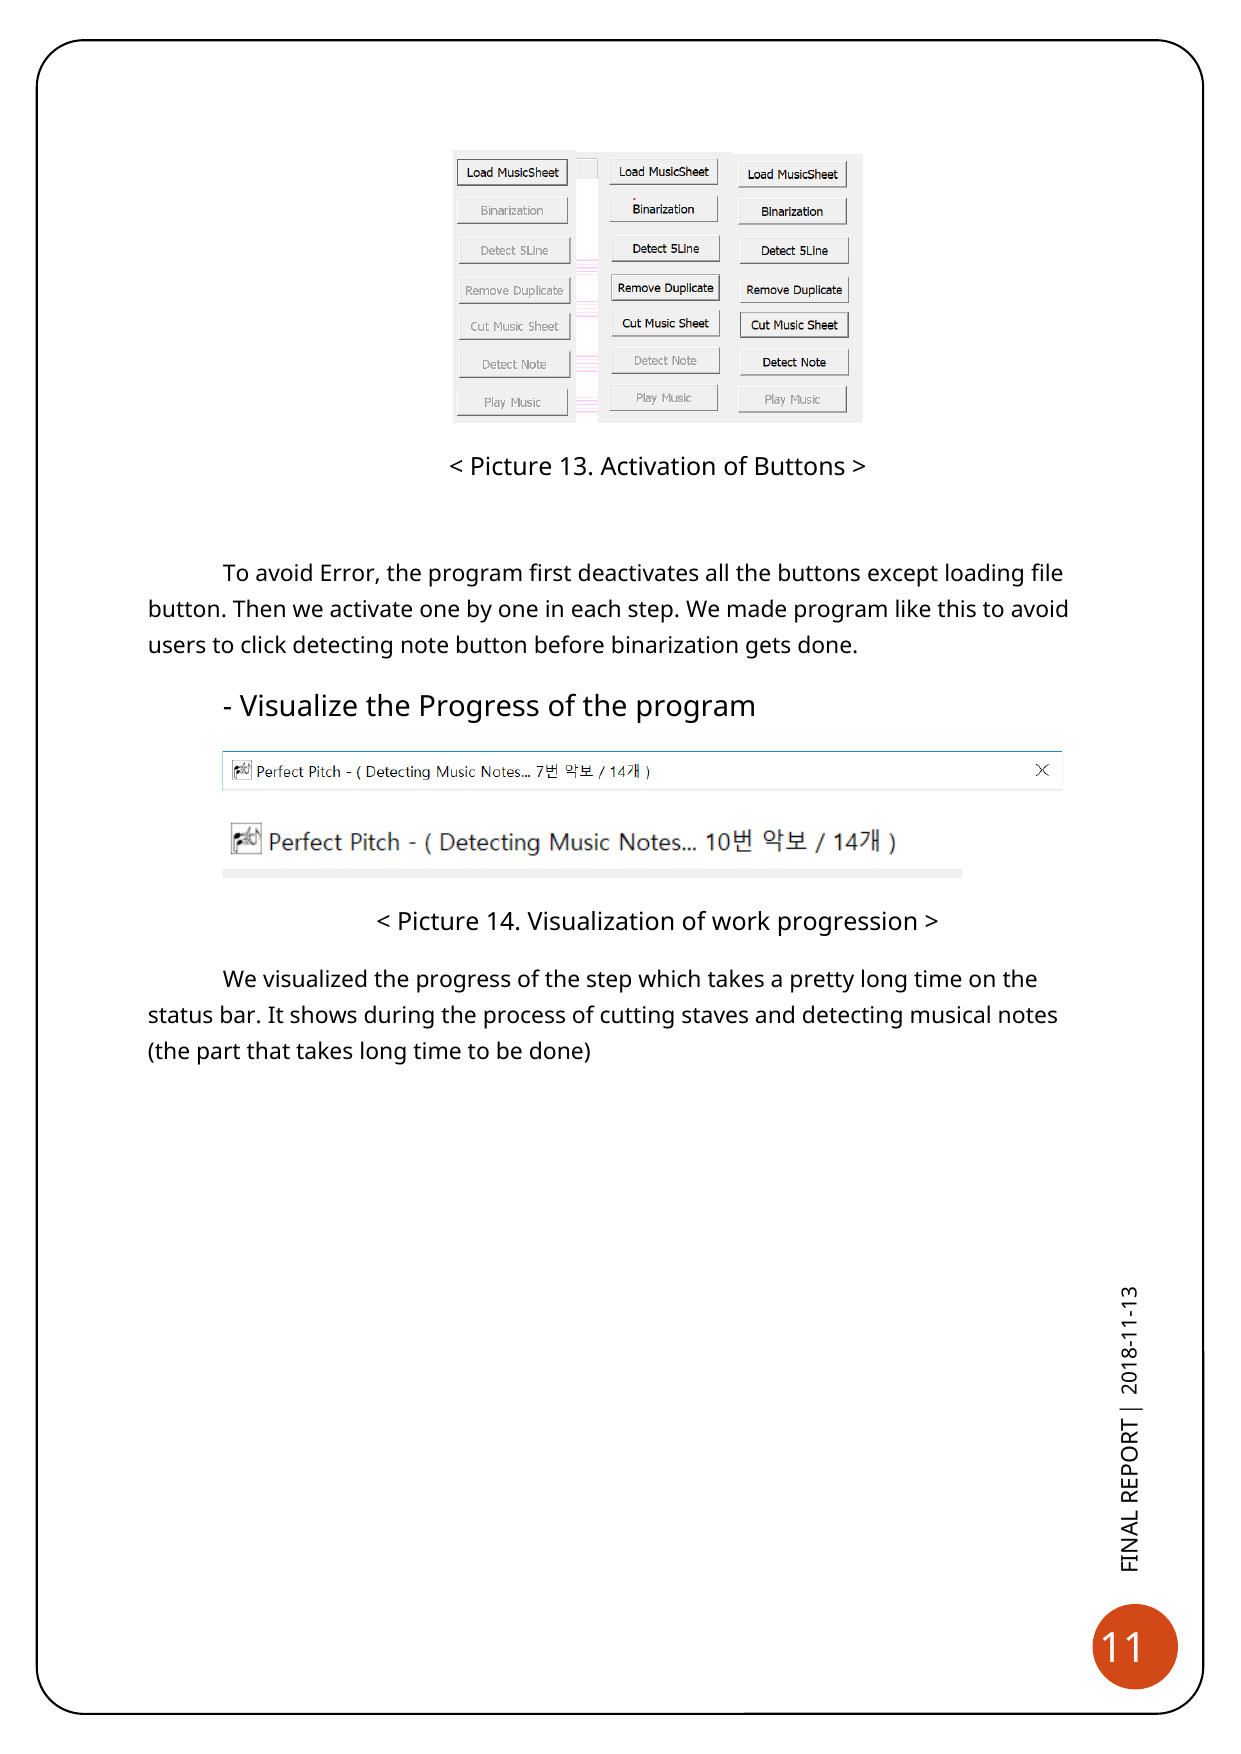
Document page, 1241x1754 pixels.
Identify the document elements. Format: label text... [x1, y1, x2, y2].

picture [452, 150, 863, 423]
picture [222, 751, 1063, 791]
text We visualized the progress of the step which takes a pretty long time on the status bar. It shows during the process of cutting staves and detecting musical notes (the part that takes long time to be done) [148, 963, 1092, 1066]
text < Picture 14. Visualization of work progression > [148, 903, 1092, 937]
text To avoid Error, the program first deactivates all the buttons except loading file button. Then we activate one by one in each step. We made program like this to avoid users to click detecting note button before binarization gets done. [148, 557, 1092, 660]
picture [222, 815, 963, 878]
text - Visualize the Progress of the program [148, 685, 1092, 725]
text < Picture 13. Activation of Buttons > [148, 448, 1092, 482]
